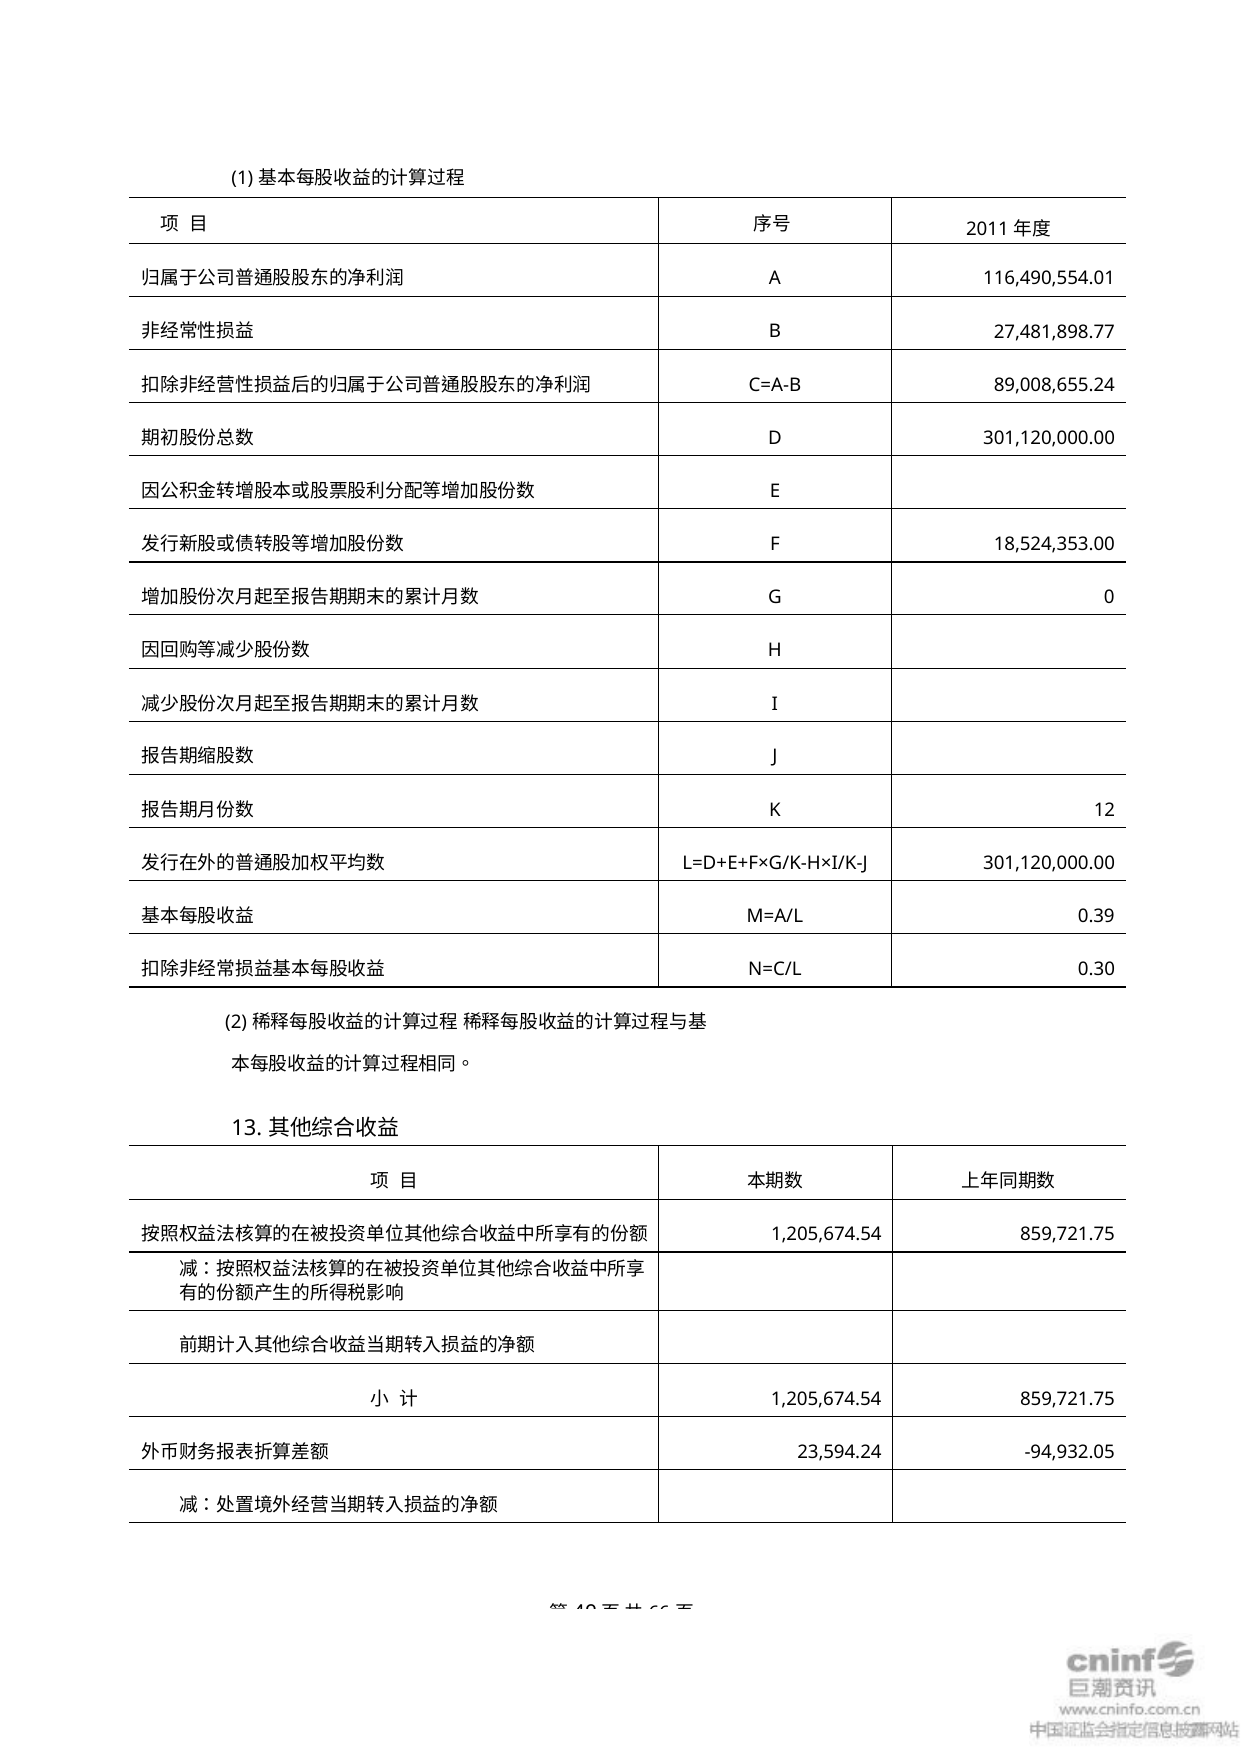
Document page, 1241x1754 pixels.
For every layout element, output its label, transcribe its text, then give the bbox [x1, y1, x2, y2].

text (1) 基本每股收益的计算过程 [231, 164, 1069, 190]
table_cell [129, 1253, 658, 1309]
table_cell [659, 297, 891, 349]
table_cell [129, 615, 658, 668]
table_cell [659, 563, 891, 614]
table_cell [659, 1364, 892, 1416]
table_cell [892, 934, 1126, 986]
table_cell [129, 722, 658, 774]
text 13. 其他综合收益 [231, 1112, 1069, 1142]
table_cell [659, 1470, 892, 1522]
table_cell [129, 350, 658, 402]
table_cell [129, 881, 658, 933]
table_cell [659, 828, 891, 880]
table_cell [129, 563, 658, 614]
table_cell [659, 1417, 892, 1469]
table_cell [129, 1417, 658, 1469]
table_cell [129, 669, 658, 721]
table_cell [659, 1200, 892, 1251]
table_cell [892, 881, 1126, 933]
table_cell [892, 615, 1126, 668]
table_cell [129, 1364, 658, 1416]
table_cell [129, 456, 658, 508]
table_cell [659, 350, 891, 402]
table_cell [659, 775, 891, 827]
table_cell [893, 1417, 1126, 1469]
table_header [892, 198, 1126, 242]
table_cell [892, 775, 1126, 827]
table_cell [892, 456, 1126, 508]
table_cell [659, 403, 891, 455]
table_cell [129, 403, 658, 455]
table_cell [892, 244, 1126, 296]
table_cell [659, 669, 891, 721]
picture [1029, 1633, 1241, 1754]
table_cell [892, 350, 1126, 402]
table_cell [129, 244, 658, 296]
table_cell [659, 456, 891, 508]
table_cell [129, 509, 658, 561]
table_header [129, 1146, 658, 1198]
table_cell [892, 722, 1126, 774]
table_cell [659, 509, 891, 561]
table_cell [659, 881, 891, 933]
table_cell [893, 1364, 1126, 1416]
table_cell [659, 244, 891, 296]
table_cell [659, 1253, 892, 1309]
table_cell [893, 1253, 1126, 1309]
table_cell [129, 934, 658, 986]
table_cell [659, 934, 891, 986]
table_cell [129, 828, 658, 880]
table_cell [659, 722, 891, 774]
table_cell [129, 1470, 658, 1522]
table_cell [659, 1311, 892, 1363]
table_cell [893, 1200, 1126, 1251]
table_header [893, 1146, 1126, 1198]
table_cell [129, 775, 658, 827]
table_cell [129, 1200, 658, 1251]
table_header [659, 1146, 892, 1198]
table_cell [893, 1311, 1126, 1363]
text (2) 稀释每股收益的计算过程 稀释每股收益的计算过程与基本每股收益的计算过程相同。 [225, 1008, 721, 1076]
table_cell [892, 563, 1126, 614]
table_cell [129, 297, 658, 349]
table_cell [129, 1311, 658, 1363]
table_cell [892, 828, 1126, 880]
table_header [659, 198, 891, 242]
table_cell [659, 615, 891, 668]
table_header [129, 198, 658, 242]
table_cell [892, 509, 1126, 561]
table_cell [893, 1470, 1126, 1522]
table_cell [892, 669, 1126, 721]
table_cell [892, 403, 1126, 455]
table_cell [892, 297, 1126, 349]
